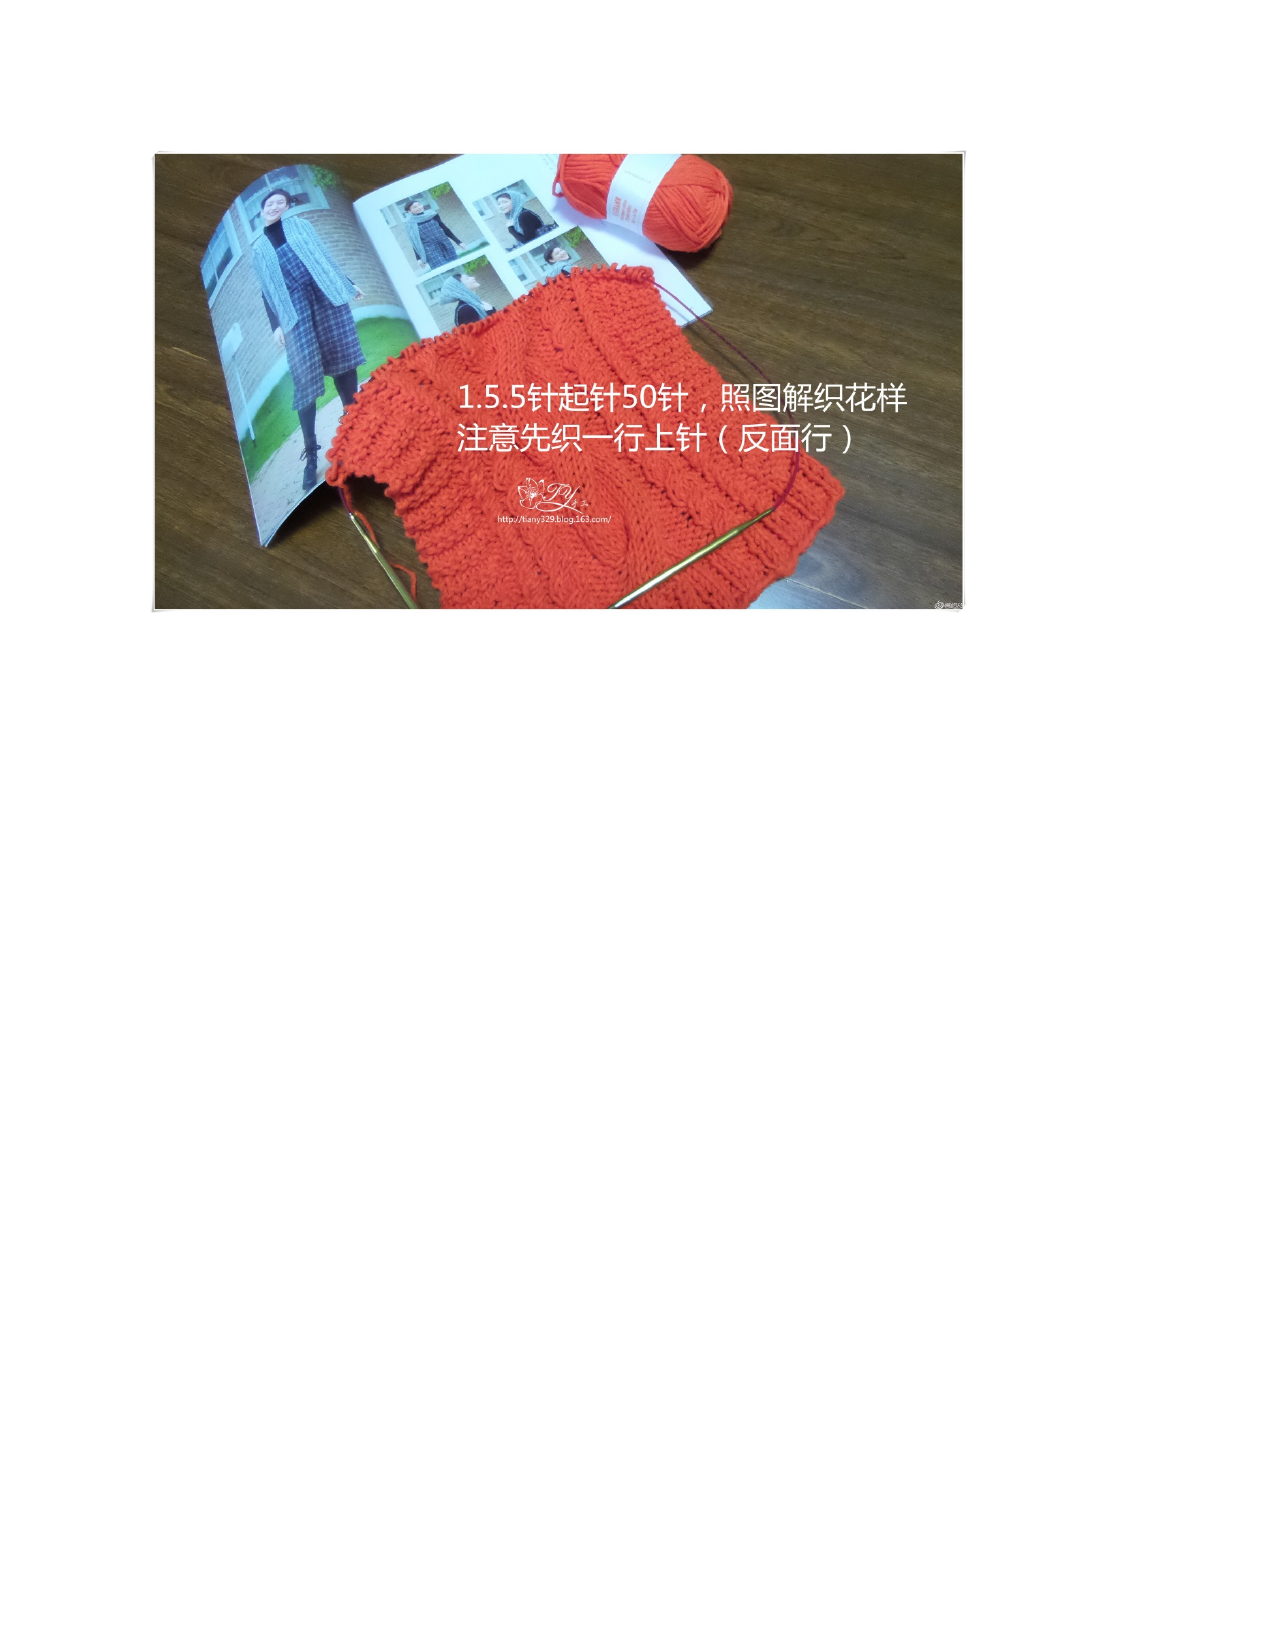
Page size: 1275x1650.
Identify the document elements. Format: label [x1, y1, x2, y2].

picture [150, 150, 967, 613]
